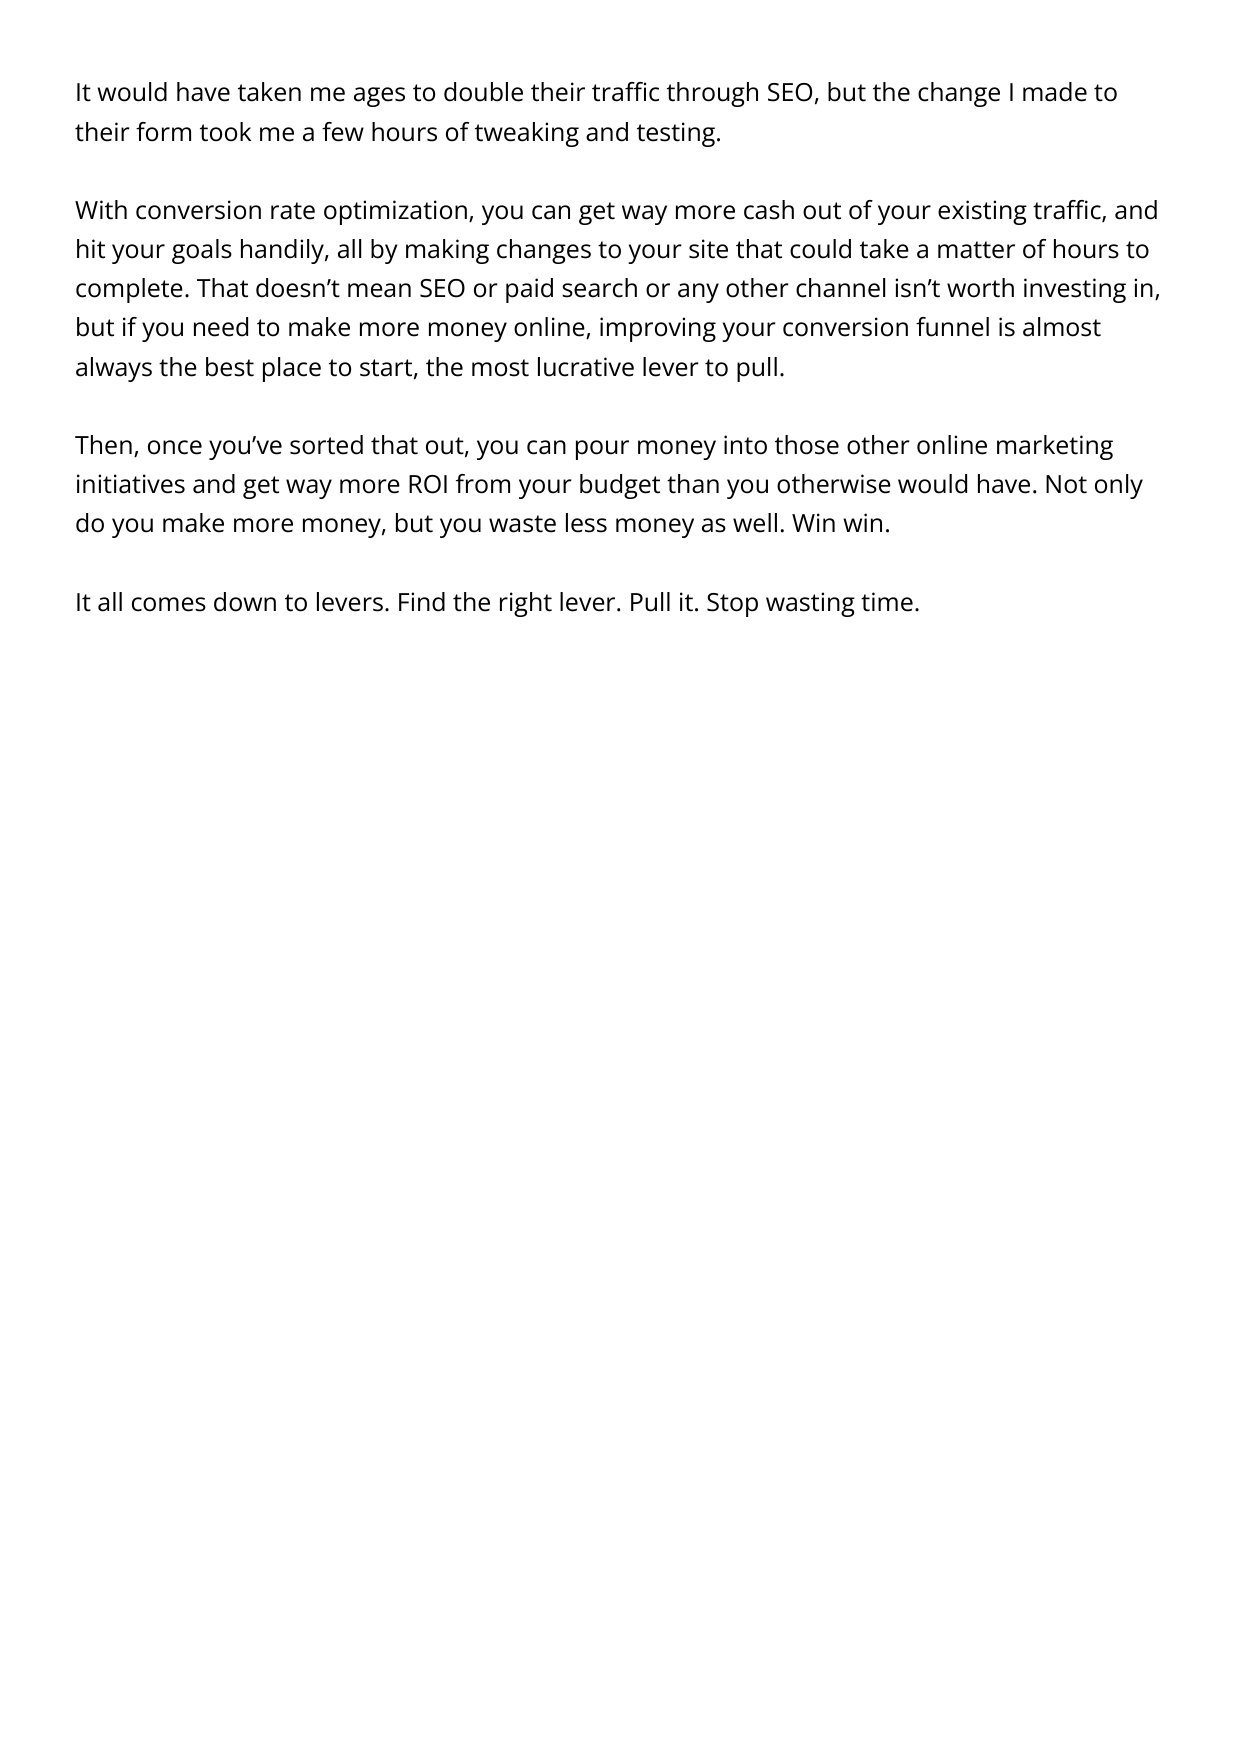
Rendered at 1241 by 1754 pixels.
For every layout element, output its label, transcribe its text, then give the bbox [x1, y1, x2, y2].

text It all comes down to levers. Find the right lever. Pull it. Stop wasting time. [75, 584, 1165, 618]
text Then, once you’ve sorted that out, you can pour money into those other online marketing initiatives and get way more ROI from your budget than you otherwise would have. Not only do you make more money, but you waste less money as well. Win win. [75, 427, 1165, 540]
text It would have taken me ages to double their traffic through SEO, but the change I made to their form took me a few hours of tweaking and testing. [75, 75, 1165, 148]
text With conversion rate optimization, you can get way more cash out of your existing traffic, and hit your goals handily, all by making changes to your site that could take a matter of hours to complete. That doesn’t mean SEO or paid search or any other channel isn’t worth investing in, but if you need to make more money online, improving your conversion funnel is almost always the best place to start, the most lucrative lever to pull. [75, 192, 1165, 383]
